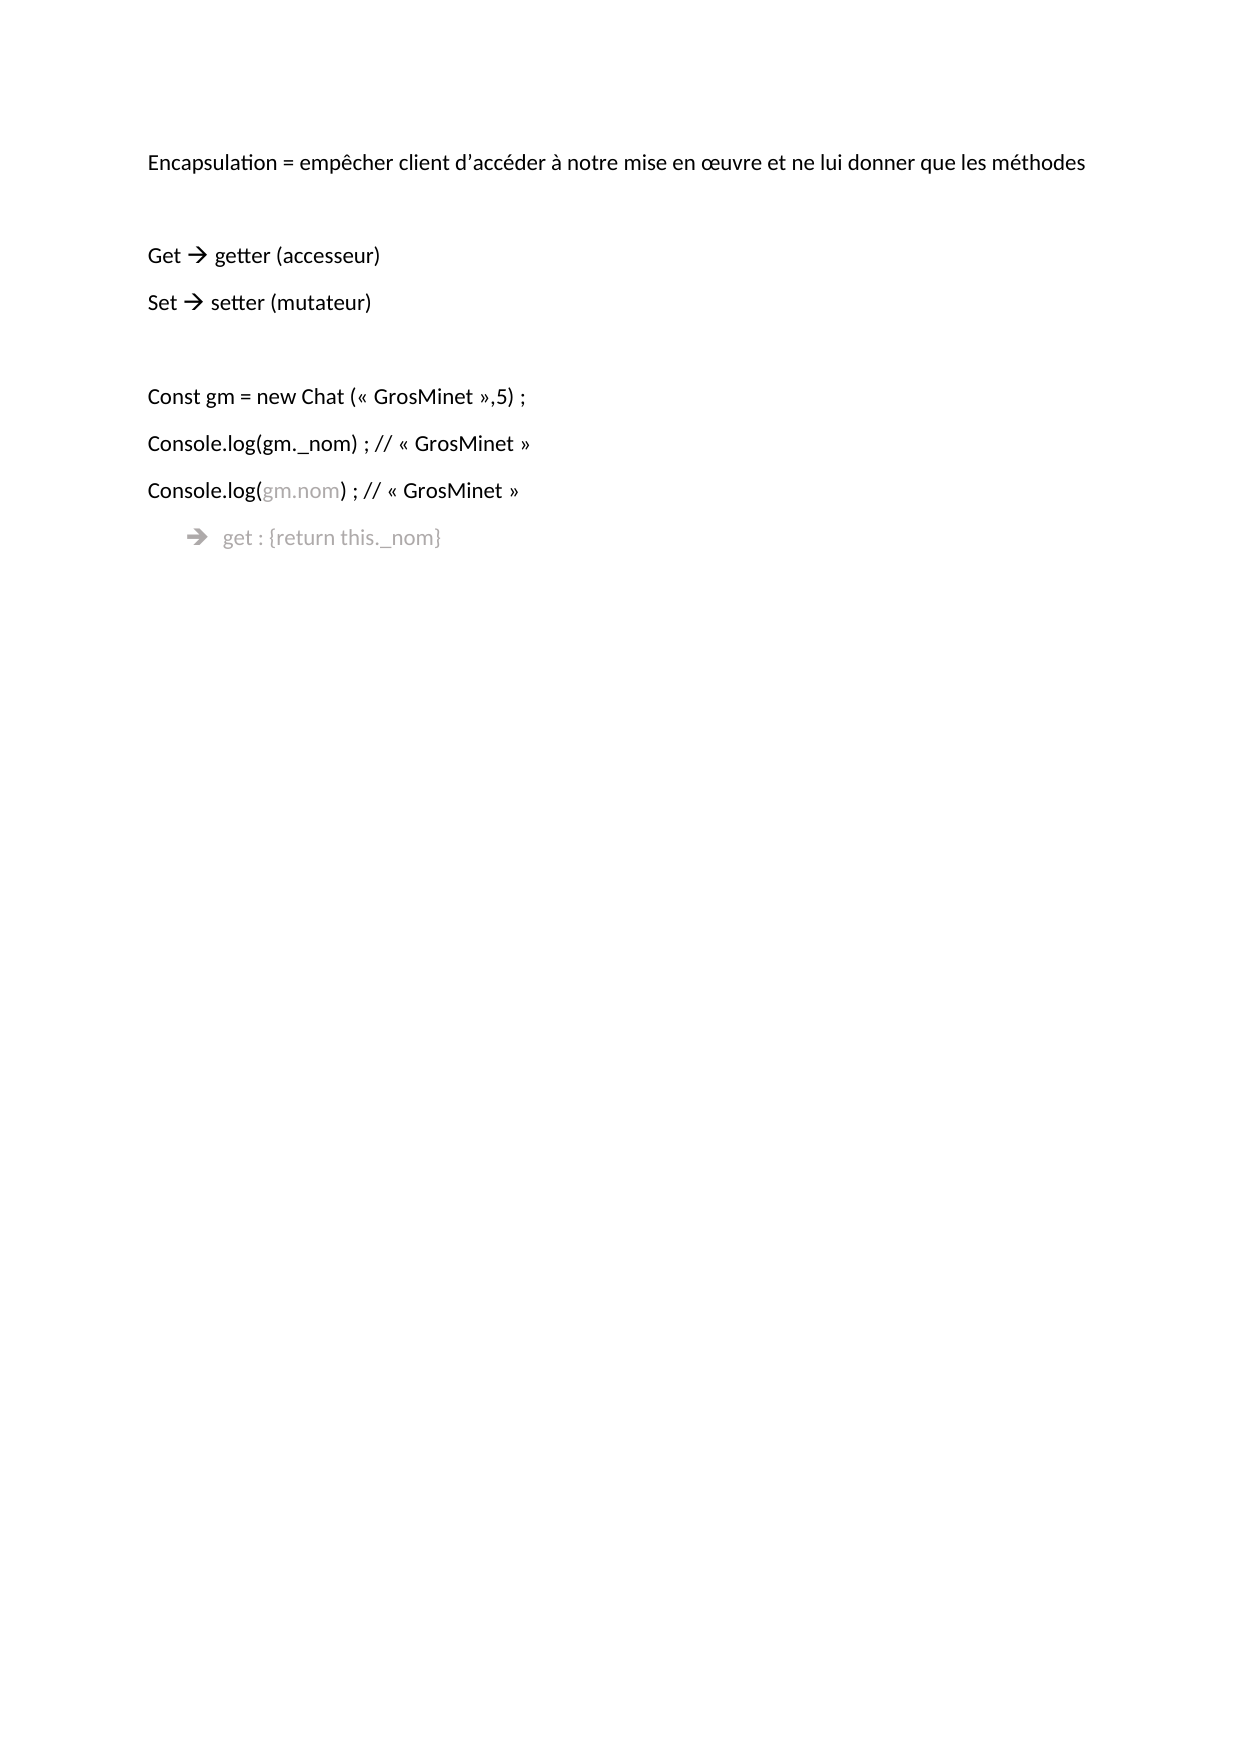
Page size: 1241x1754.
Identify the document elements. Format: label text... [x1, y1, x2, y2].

text Const gm = new Chat (« GrosMinet »,5) ; [148, 382, 1093, 410]
text Get getter (accesseur) [148, 241, 1093, 269]
list get : {return this._nom} [185, 523, 1093, 551]
text Console.log(gm.nom) ; // « GrosMinet » [148, 476, 1093, 504]
text Set setter (mutateur) [148, 288, 1093, 316]
text Console.log(gm._nom) ; // « GrosMinet » [148, 429, 1093, 457]
text Encapsulation = empêcher client d’accéder à notre mise en œuvre et ne lui donner que les méthodes [148, 148, 1093, 176]
